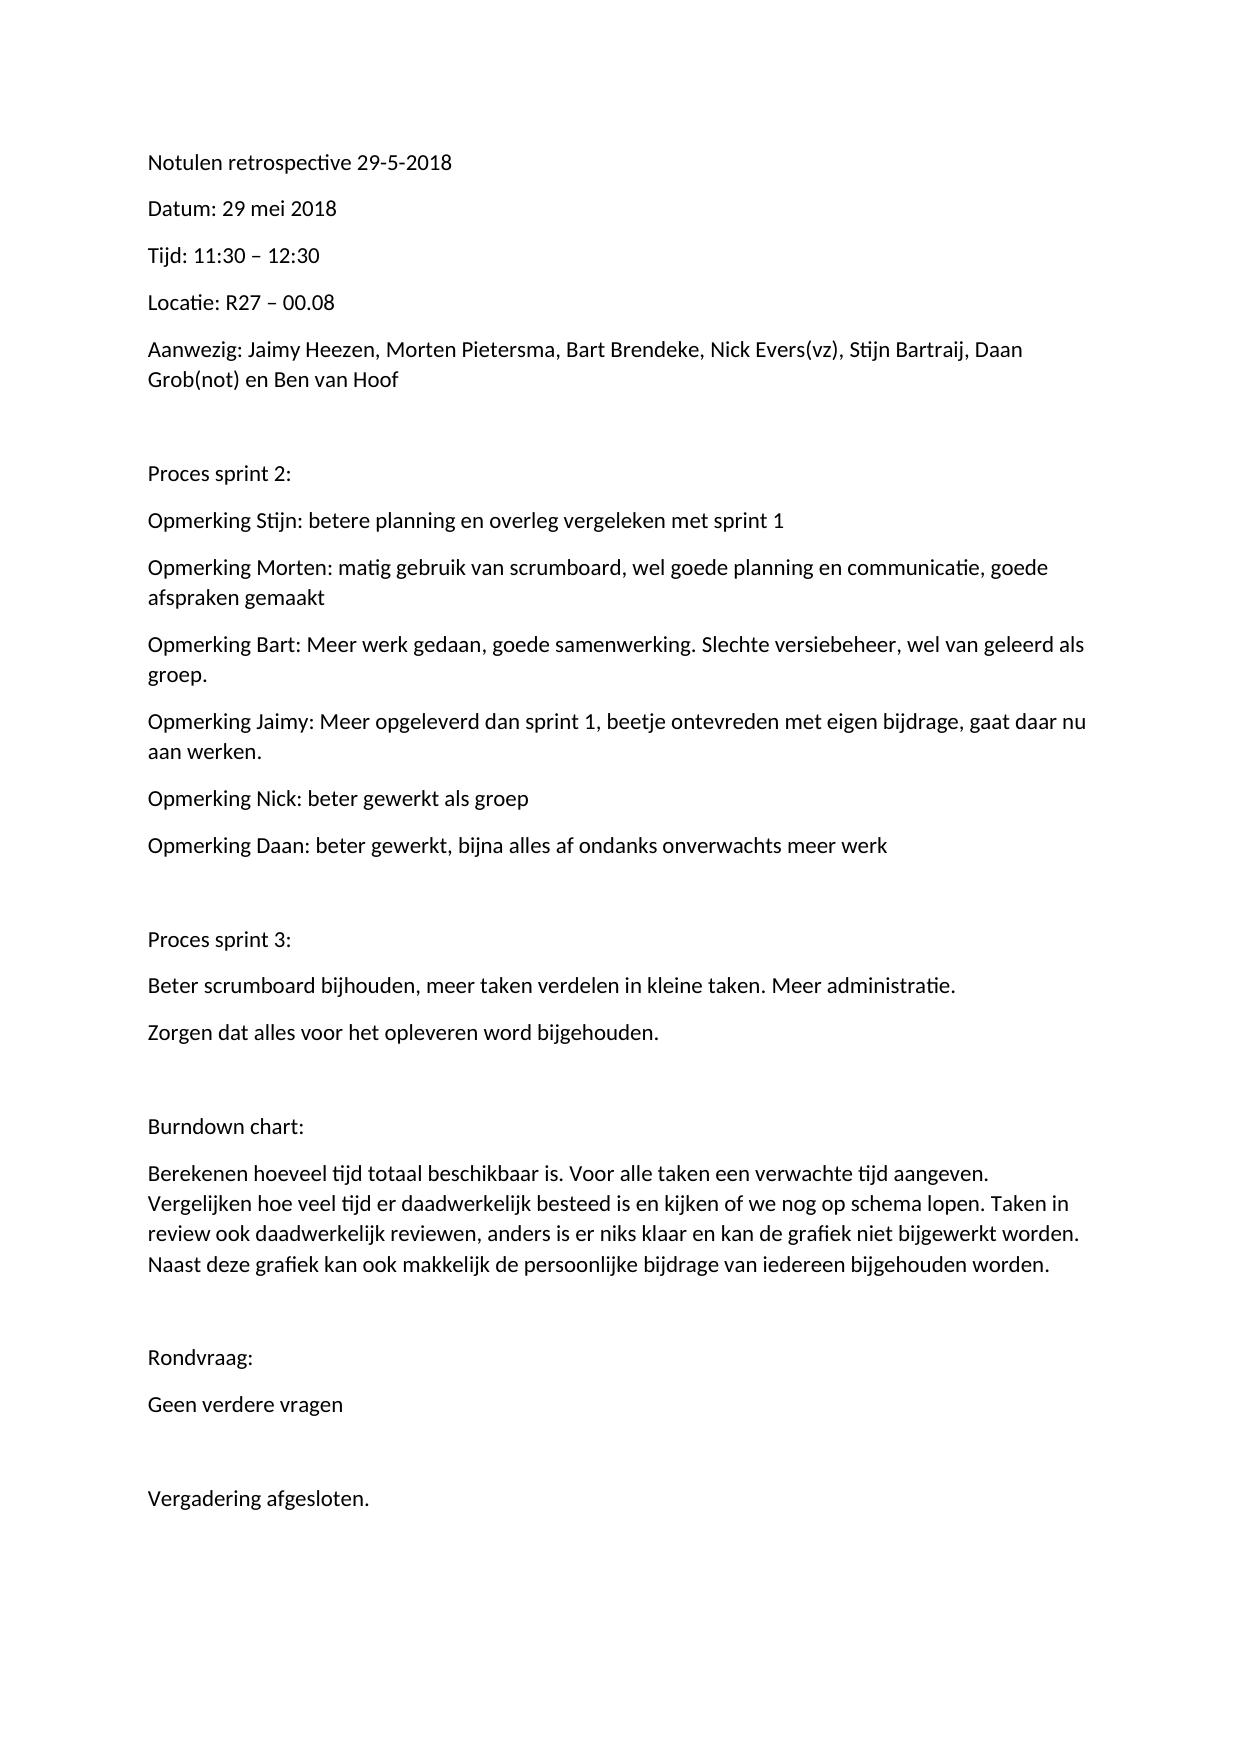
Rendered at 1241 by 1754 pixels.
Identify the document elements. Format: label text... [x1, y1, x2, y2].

text Opmerking Daan: beter gewerkt, bijna alles af ondanks onverwachts meer werk [148, 831, 1093, 859]
text Berekenen hoeveel tijd totaal beschikbaar is. Voor alle taken een verwachte tijd aangeven. Vergelijken hoe veel tijd er daadwerkelijk besteed is en kijken of we nog op schema lopen. Taken in review ook daadwerkelijk reviewen, anders is er niks klaar en kan de grafiek niet bijgewerkt worden. Naast deze grafiek kan ook makkelijk de persoonlijke bijdrage van iedereen bijgehouden worden. [148, 1159, 1093, 1278]
text Geen verdere vragen [148, 1390, 1093, 1418]
text Opmerking Nick: beter gewerkt als groep [148, 784, 1093, 812]
text Opmerking Bart: Meer werk gedaan, goede samenwerking. Slechte versiebeheer, wel van geleerd als groep. [148, 630, 1093, 688]
text Zorgen dat alles voor het opleveren word bijgehouden. [148, 1018, 1093, 1046]
text Proces sprint 2: [148, 459, 1093, 487]
text Burndown chart: [148, 1112, 1093, 1140]
text Opmerking Jaimy: Meer opgeleverd dan sprint 1, beetje ontevreden met eigen bijdrage, gaat daar nu aan werken. [148, 707, 1093, 765]
text Datum: 29 mei 2018 [148, 194, 1093, 222]
text Aanwezig: Jaimy Heezen, Morten Pietersma, Bart Brendeke, Nick Evers(vz), Stijn Bartraij, Daan Grob(not) en Ben van Hoof [148, 335, 1093, 393]
text Proces sprint 3: [148, 925, 1093, 953]
text Vergadering afgesloten. [148, 1484, 1093, 1512]
text Notulen retrospective 29-5-2018 [148, 148, 1093, 176]
text Rondvraag: [148, 1343, 1093, 1371]
text Opmerking Morten: matig gebruik van scrumboard, wel goede planning en communicatie, goede afspraken gemaakt [148, 553, 1093, 611]
text Beter scrumboard bijhouden, meer taken verdelen in kleine taken. Meer administratie. [148, 972, 1093, 999]
text Tijd: 11:30 – 12:30 [148, 241, 1093, 269]
text Opmerking Stijn: betere planning en overleg vergeleken met sprint 1 [148, 506, 1093, 534]
text Locatie: R27 – 00.08 [148, 288, 1093, 316]
